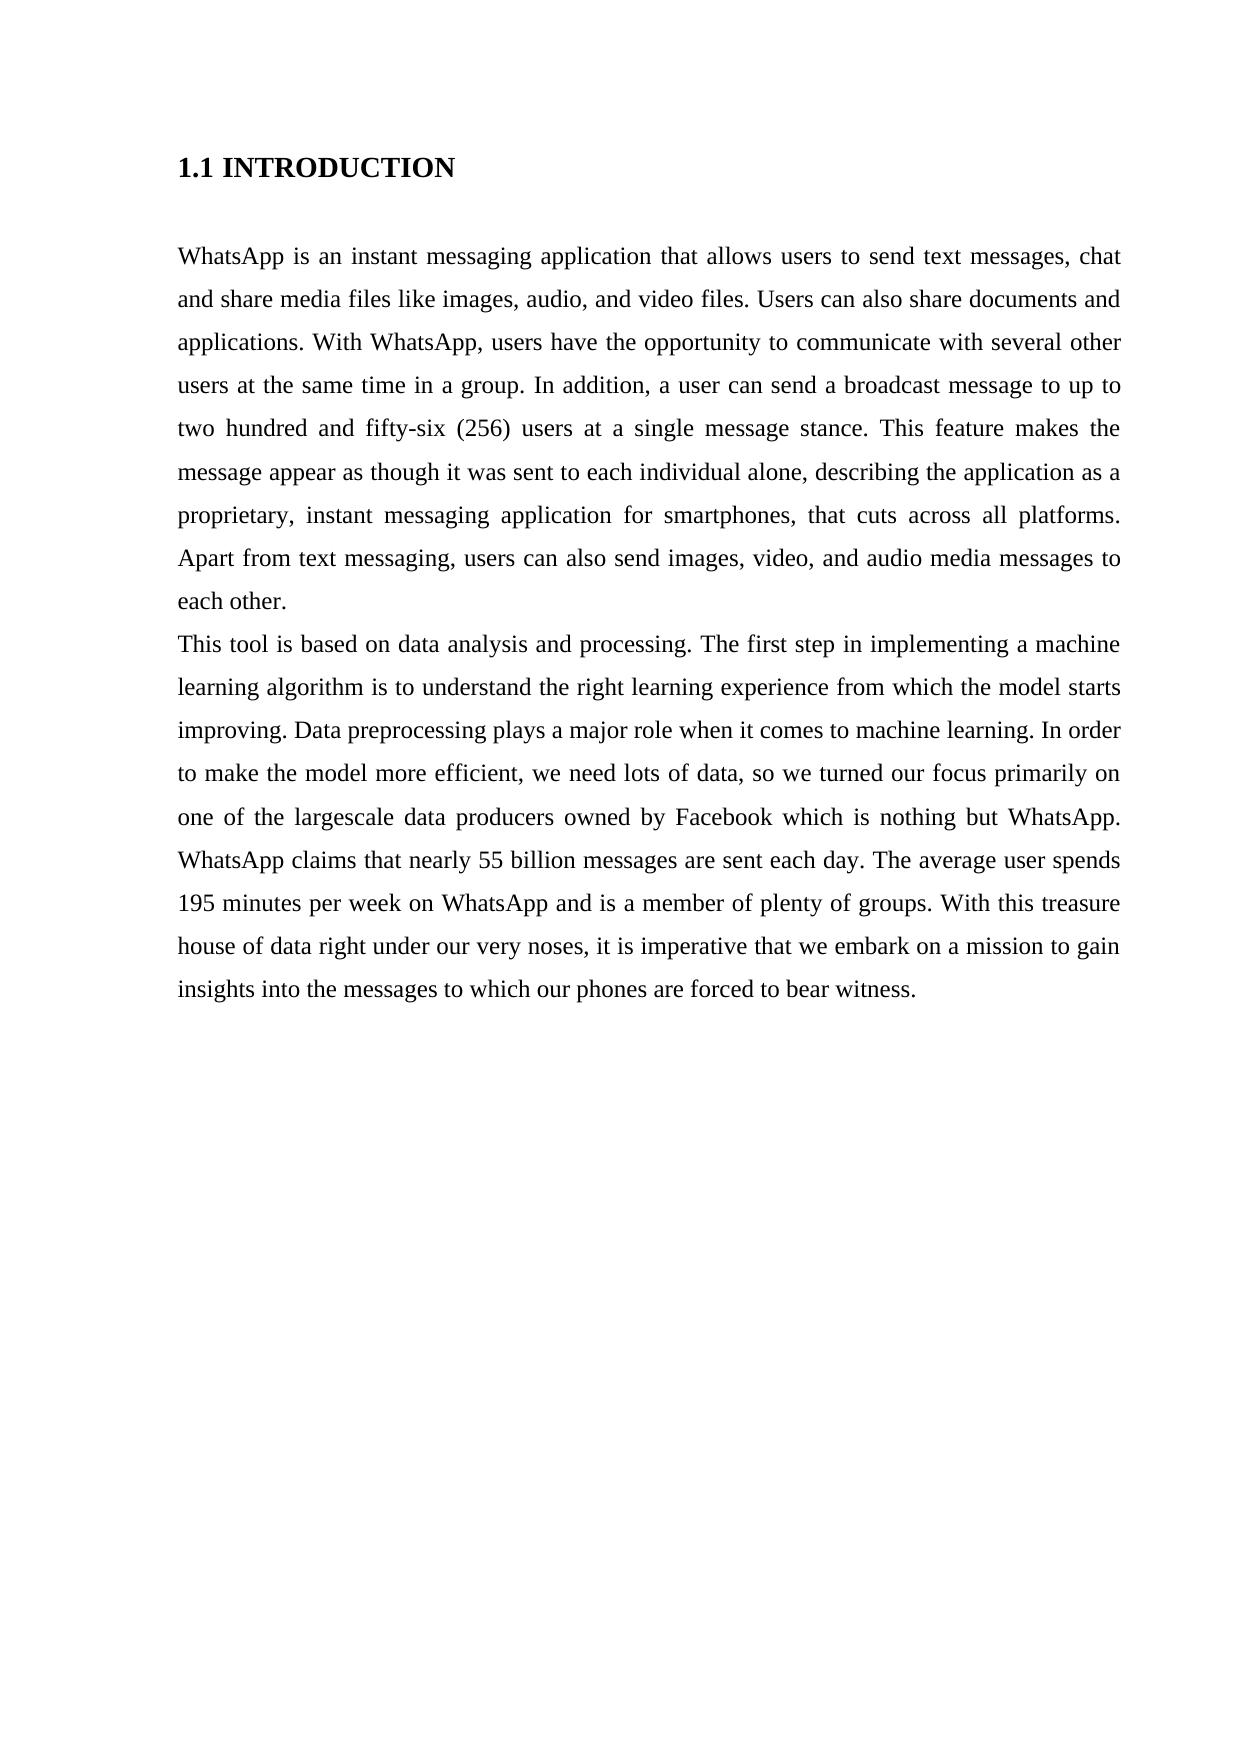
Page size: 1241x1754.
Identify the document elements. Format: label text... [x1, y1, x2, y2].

text This tool is based on data analysis and processing. The first step in implementing a machine learning algorithm is to understand the right learning experience from which the model starts improving. Data preprocessing plays a major role when it comes to machine learning. In order to make the model more efficient, we need lots of data, so we turned our focus primarily on one of the largescale data producers owned by Facebook which is nothing but WhatsApp. WhatsApp claims that nearly 55 billion messages are sent each day. The average user spends 195 minutes per week on WhatsApp and is a member of plenty of groups. With this treasure house of data right under our very noses, it is imperative that we embark on a mission to gain insights into the messages to which our phones are forced to bear witness. [177, 629, 1122, 1003]
text WhatsApp is an instant messaging application that allows users to send text messages, chat and share media files like images, audio, and video files. Users can also share documents and applications. With WhatsApp, users have the opportunity to communicate with several other users at the same time in a group. In addition, a user can send a broadcast message to up to two hundred and fifty-six (256) users at a single message stance. This feature makes the message appear as though it was sent to each individual alone, describing the application as a proprietary, instant messaging application for smartphones, that cuts across all platforms. Apart from text messaging, users can also send images, video, and audio media messages to each other. [177, 241, 1122, 615]
list INTRODUCTION [177, 150, 1122, 183]
